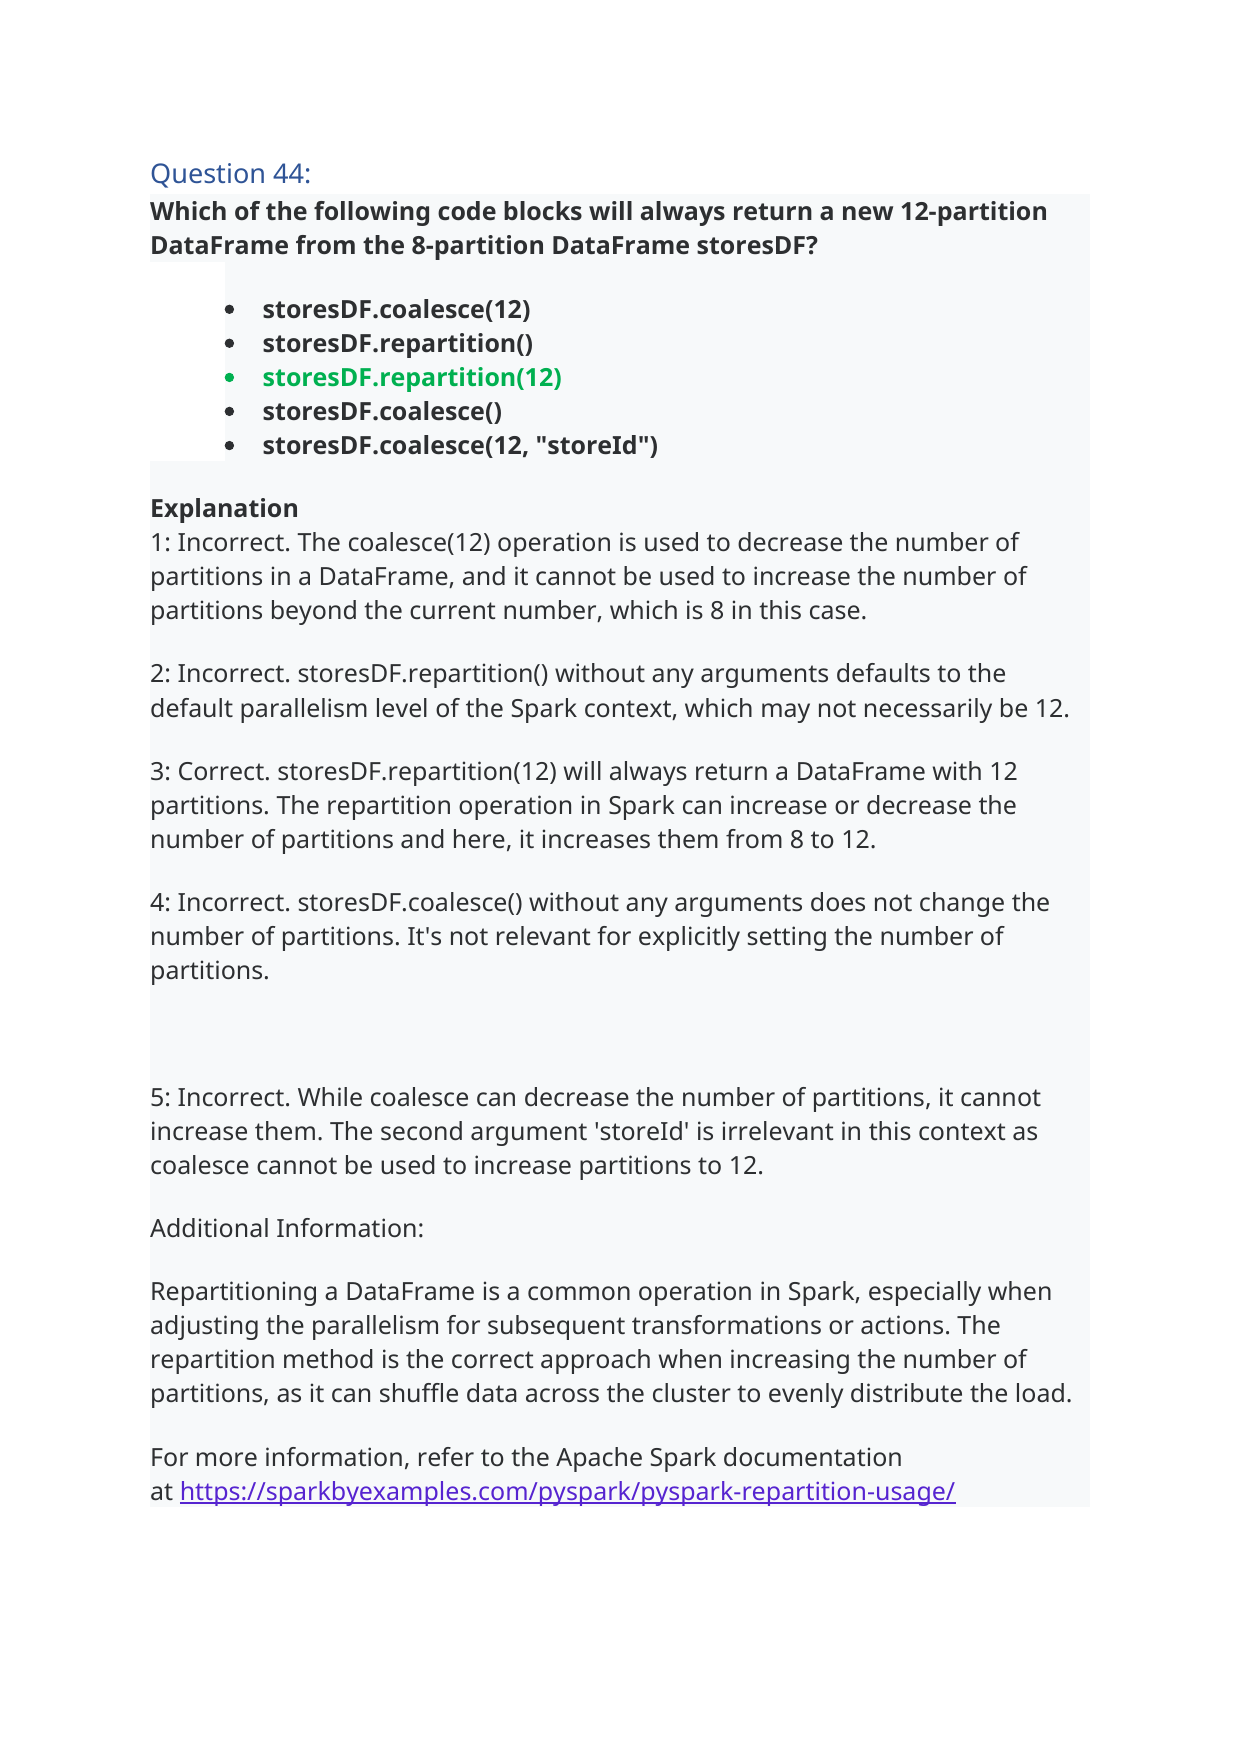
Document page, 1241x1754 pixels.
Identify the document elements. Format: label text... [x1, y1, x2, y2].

list storesDF.coalesce(12) [225, 291, 1090, 325]
text 1: Incorrect. The coalesce(12) operation is used to decrease the number of partitions in a DataFrame, and it cannot be used to increase the number of partitions beyond the current number, which is 8 in this case. [150, 525, 1090, 627]
text 4: Incorrect. storesDF.coalesce() without any arguments does not change the number of partitions. It's not relevant for explicitly setting the number of partitions. [150, 885, 1090, 987]
text Additional Information: [150, 1211, 1090, 1245]
list storesDF.repartition(12) [225, 359, 1090, 393]
text Repartitioning a DataFrame is a common operation in Spark, especially when adjusting the parallelism for subsequent transformations or actions. The repartition method is the correct approach when increasing the number of partitions, as it can shuffle data across the cluster to evenly distribute the load. [150, 1274, 1090, 1410]
list storesDF.repartition() [225, 325, 1090, 359]
text 2: Incorrect. storesDF.repartition() without any arguments defaults to the default parallelism level of the Spark context, which may not necessarily be 12. [150, 656, 1090, 724]
list storesDF.coalesce(12, "storeId") [225, 427, 1090, 462]
text Explanation [150, 491, 1090, 525]
text 3: Correct. storesDF.repartition(12) will always return a DataFrame with 12 partitions. The repartition operation in Spark can increase or decrease the number of partitions and here, it increases them from 8 to 12. [150, 753, 1090, 856]
text 5: Incorrect. While coalesce can decrease the number of partitions, it cannot increase them. The second argument 'storeId' is irrelevant in this context as coalesce cannot be used to increase partitions to 12. [150, 1079, 1090, 1182]
list storesDF.coalesce() [225, 393, 1090, 427]
text For more information, refer to the Apache Spark documentation at https://sparkbyexamples.com/pyspark/pyspark-repartition-usage/ [150, 1439, 1090, 1507]
subtitle Question 44: [150, 154, 1090, 191]
text Which of the following code blocks will always return a new 12-partition DataFrame from the 8-partition DataFrame storesDF? [150, 194, 1090, 262]
